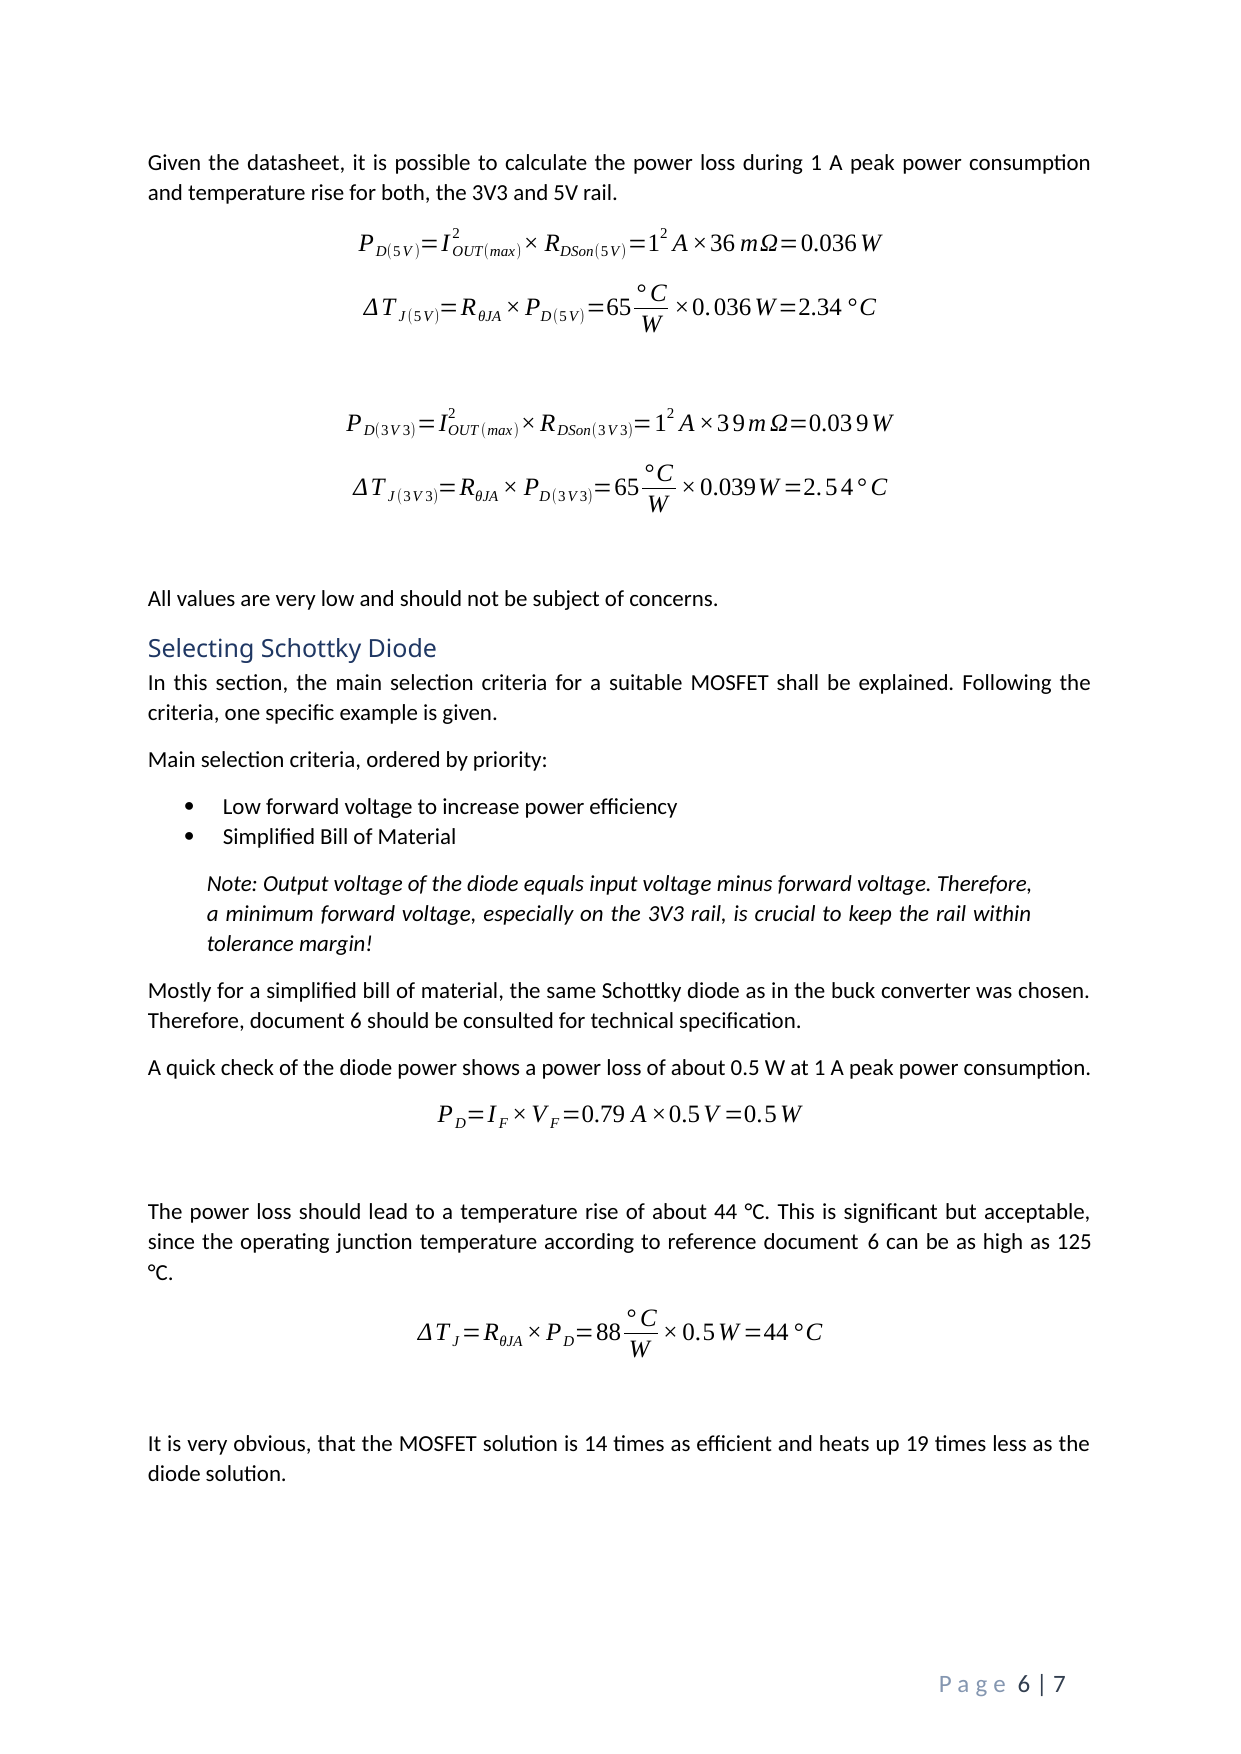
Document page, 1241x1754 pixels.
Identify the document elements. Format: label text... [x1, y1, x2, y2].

text Mostly for a simplified bill of material, the same Schottky diode as in the buck converter was chosen. Therefore, document 6 should be consulted for technical specification. [148, 976, 1093, 1034]
subtitle Selecting Schottky Diode [148, 631, 1093, 665]
list Simplified Bill of Material [185, 822, 1093, 850]
text It is very obvious, that the MOSFET solution is 14 times as efficient and heats up 19 times less as the diode solution. [148, 1429, 1093, 1487]
text The power loss should lead to a temperature rise of about 44 °C. This is significant but acceptable, since the operating junction temperature according to reference document 6 can be as high as 125 °C. [148, 1197, 1093, 1286]
text In this section, the main selection criteria for a suitable MOSFET shall be explained. Following the criteria, one specific example is given. [148, 668, 1093, 726]
text All values are very low and should not be subject of concerns. [148, 584, 1093, 612]
text Given the datasheet, it is possible to calculate the power loss during 1 A peak power consumption and temperature rise for both, the 3V3 and 5V rail. [148, 148, 1093, 206]
text Note: Output voltage of the diode equals input voltage minus forward voltage. Therefore, a minimum forward voltage, especially on the 3V3 rail, is crucial to keep the rail within tolerance margin! [207, 869, 1033, 957]
text Main selection criteria, ordered by priority: [148, 745, 1093, 773]
list Low forward voltage to increase power efficiency [185, 792, 1093, 820]
text A quick check of the diode power shows a power loss of about 0.5 W at 1 A peak power consumption. [148, 1053, 1093, 1081]
